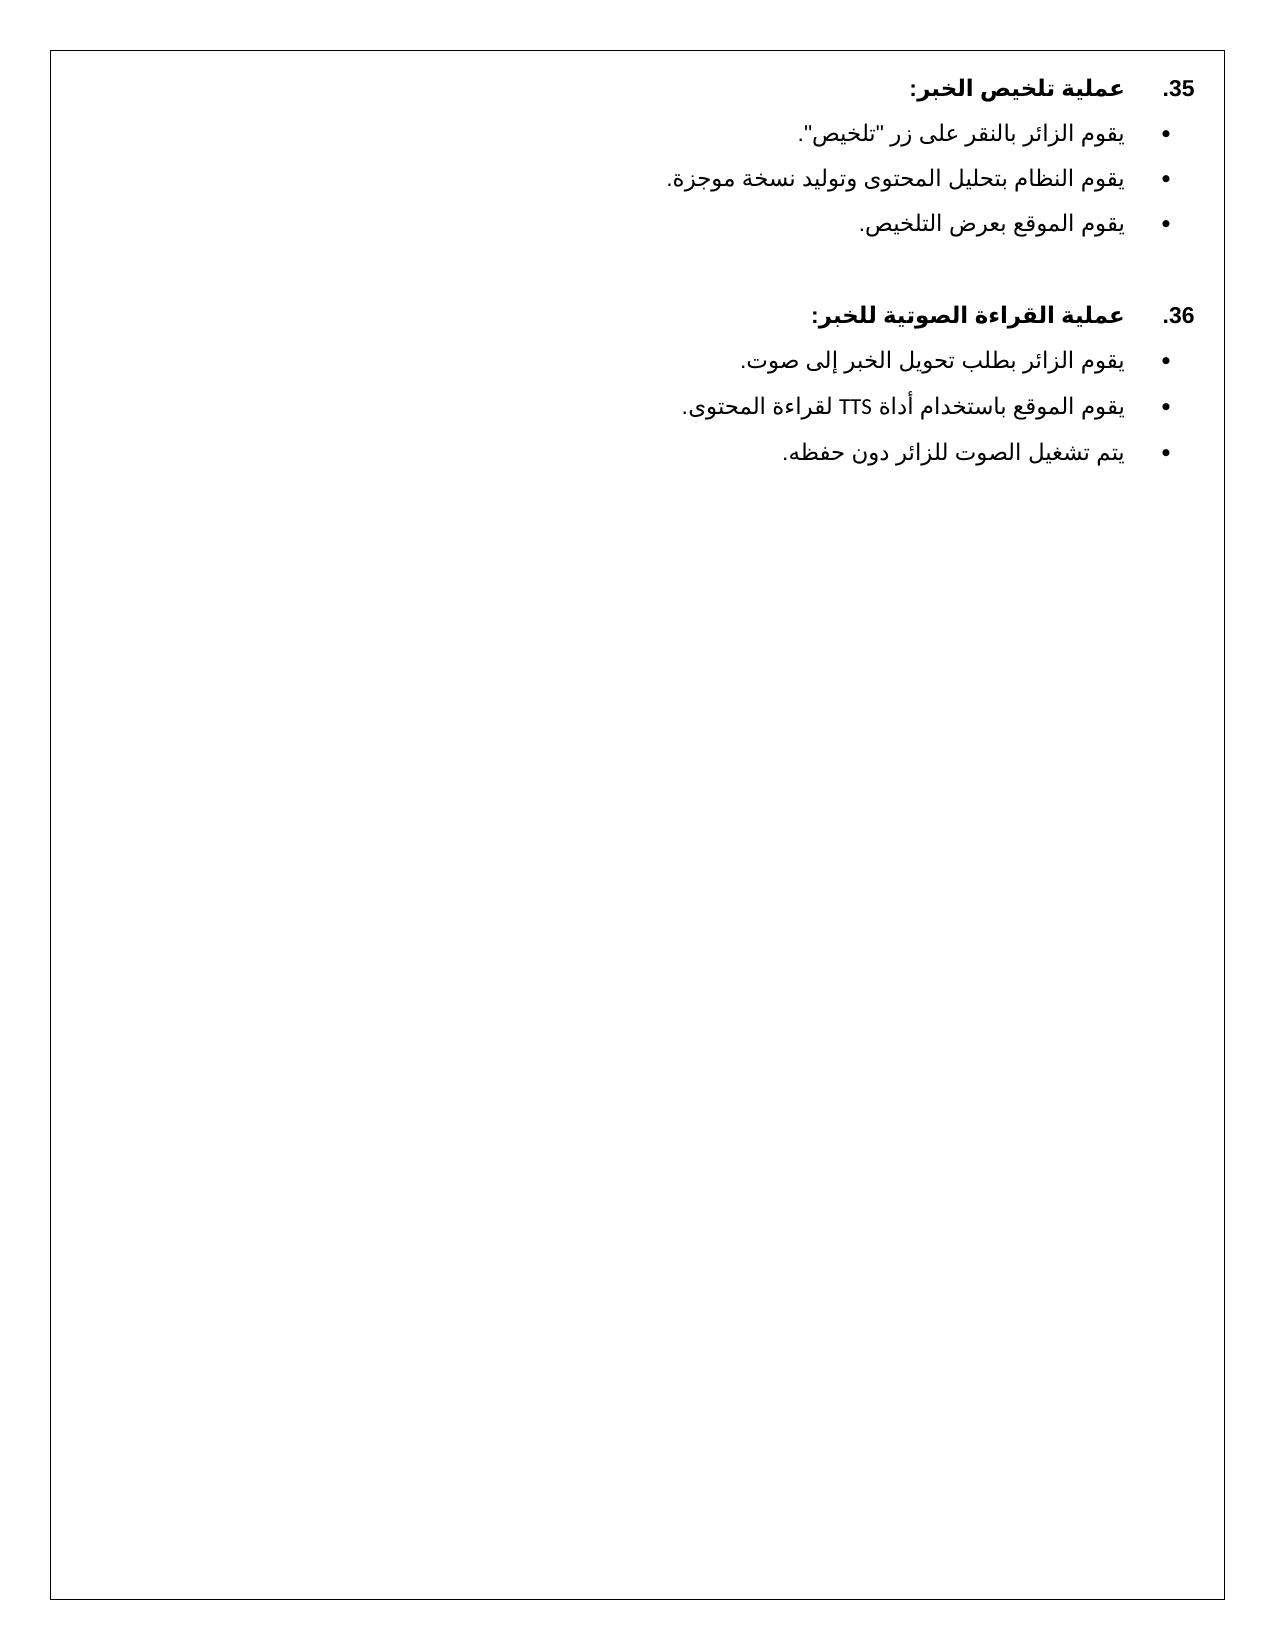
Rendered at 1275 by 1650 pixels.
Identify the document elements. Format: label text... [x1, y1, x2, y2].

list يتم تشغيل الصوت للزائر دون حفظه. [75, 439, 1162, 466]
list عملية تلخيص الخبر: [75, 75, 1162, 101]
list يقوم النظام بتحليل المحتوى وتوليد نسخة موجزة. [75, 165, 1162, 192]
list يقوم الزائر بطلب تحويل الخبر إلى صوت. [75, 347, 1162, 374]
list يقوم الموقع باستخدام أداة TTS لقراءة المحتوى. [75, 392, 1162, 421]
list عملية القراءة الصوتية للخبر: [75, 302, 1162, 329]
list يقوم الزائر بالنقر على زر "تلخيص". [75, 120, 1162, 146]
list يقوم الموقع بعرض التلخيص. [75, 210, 1162, 237]
